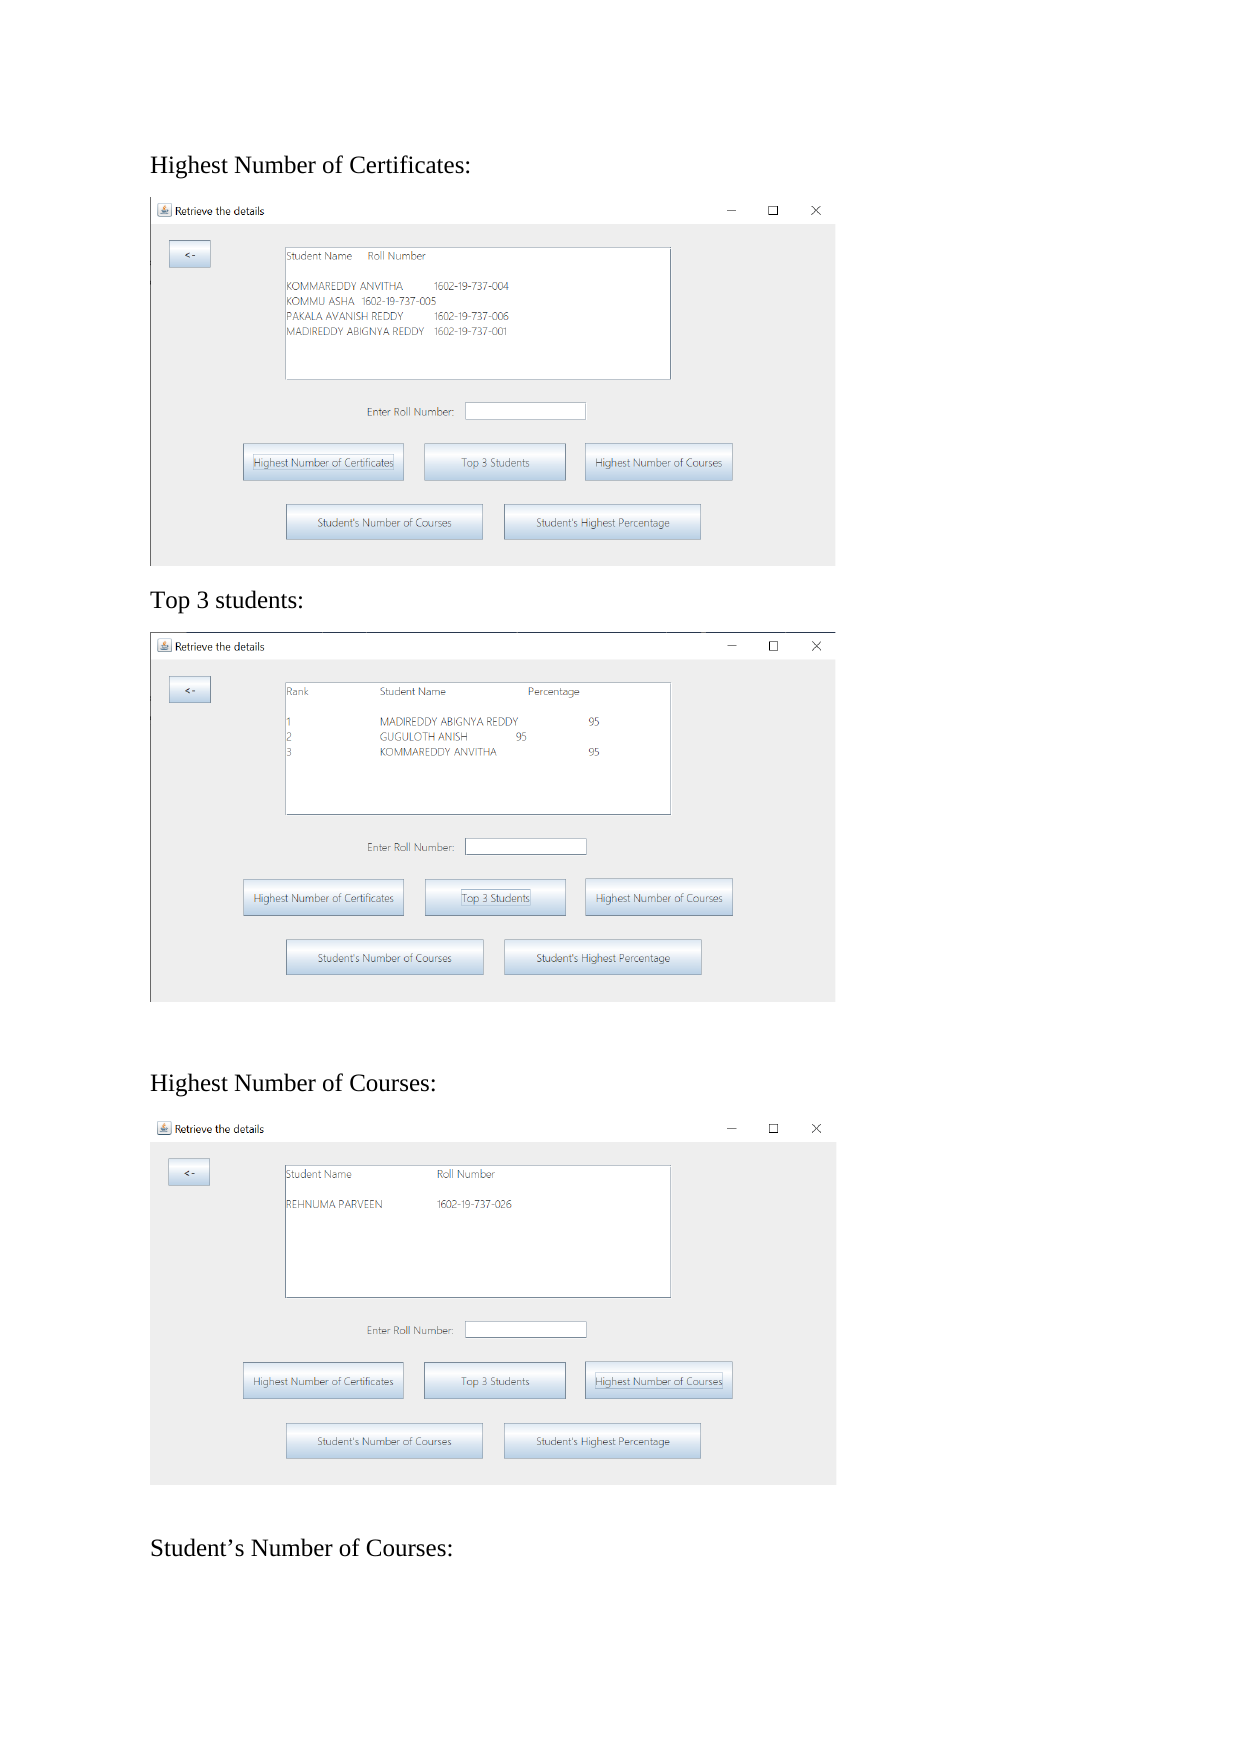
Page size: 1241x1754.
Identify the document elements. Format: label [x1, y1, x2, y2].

picture [150, 197, 836, 566]
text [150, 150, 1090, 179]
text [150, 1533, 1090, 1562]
picture [150, 632, 836, 1002]
picture [150, 1115, 837, 1485]
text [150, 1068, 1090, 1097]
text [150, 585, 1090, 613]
